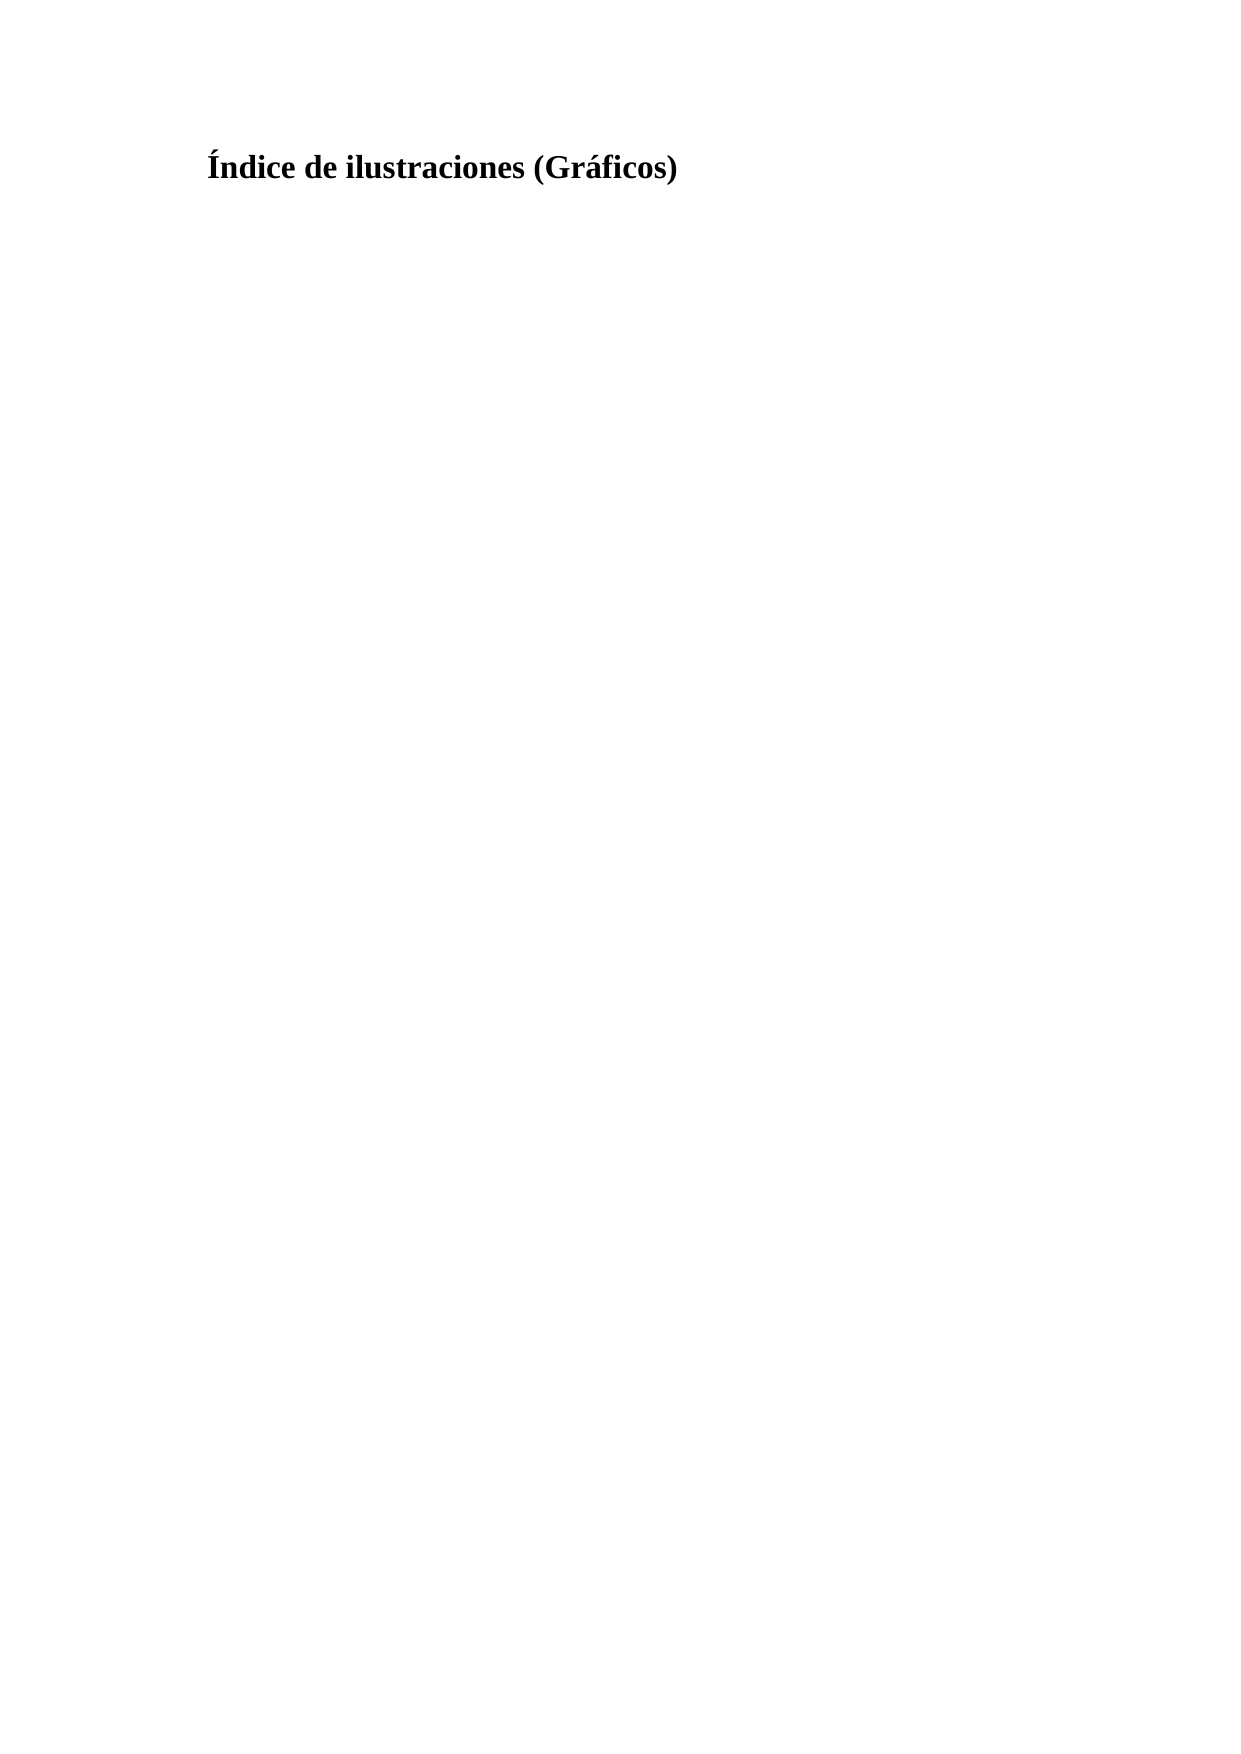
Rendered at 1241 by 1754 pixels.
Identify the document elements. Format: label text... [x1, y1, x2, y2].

text Índice de ilustraciones (Gráficos) [177, 148, 1063, 186]
